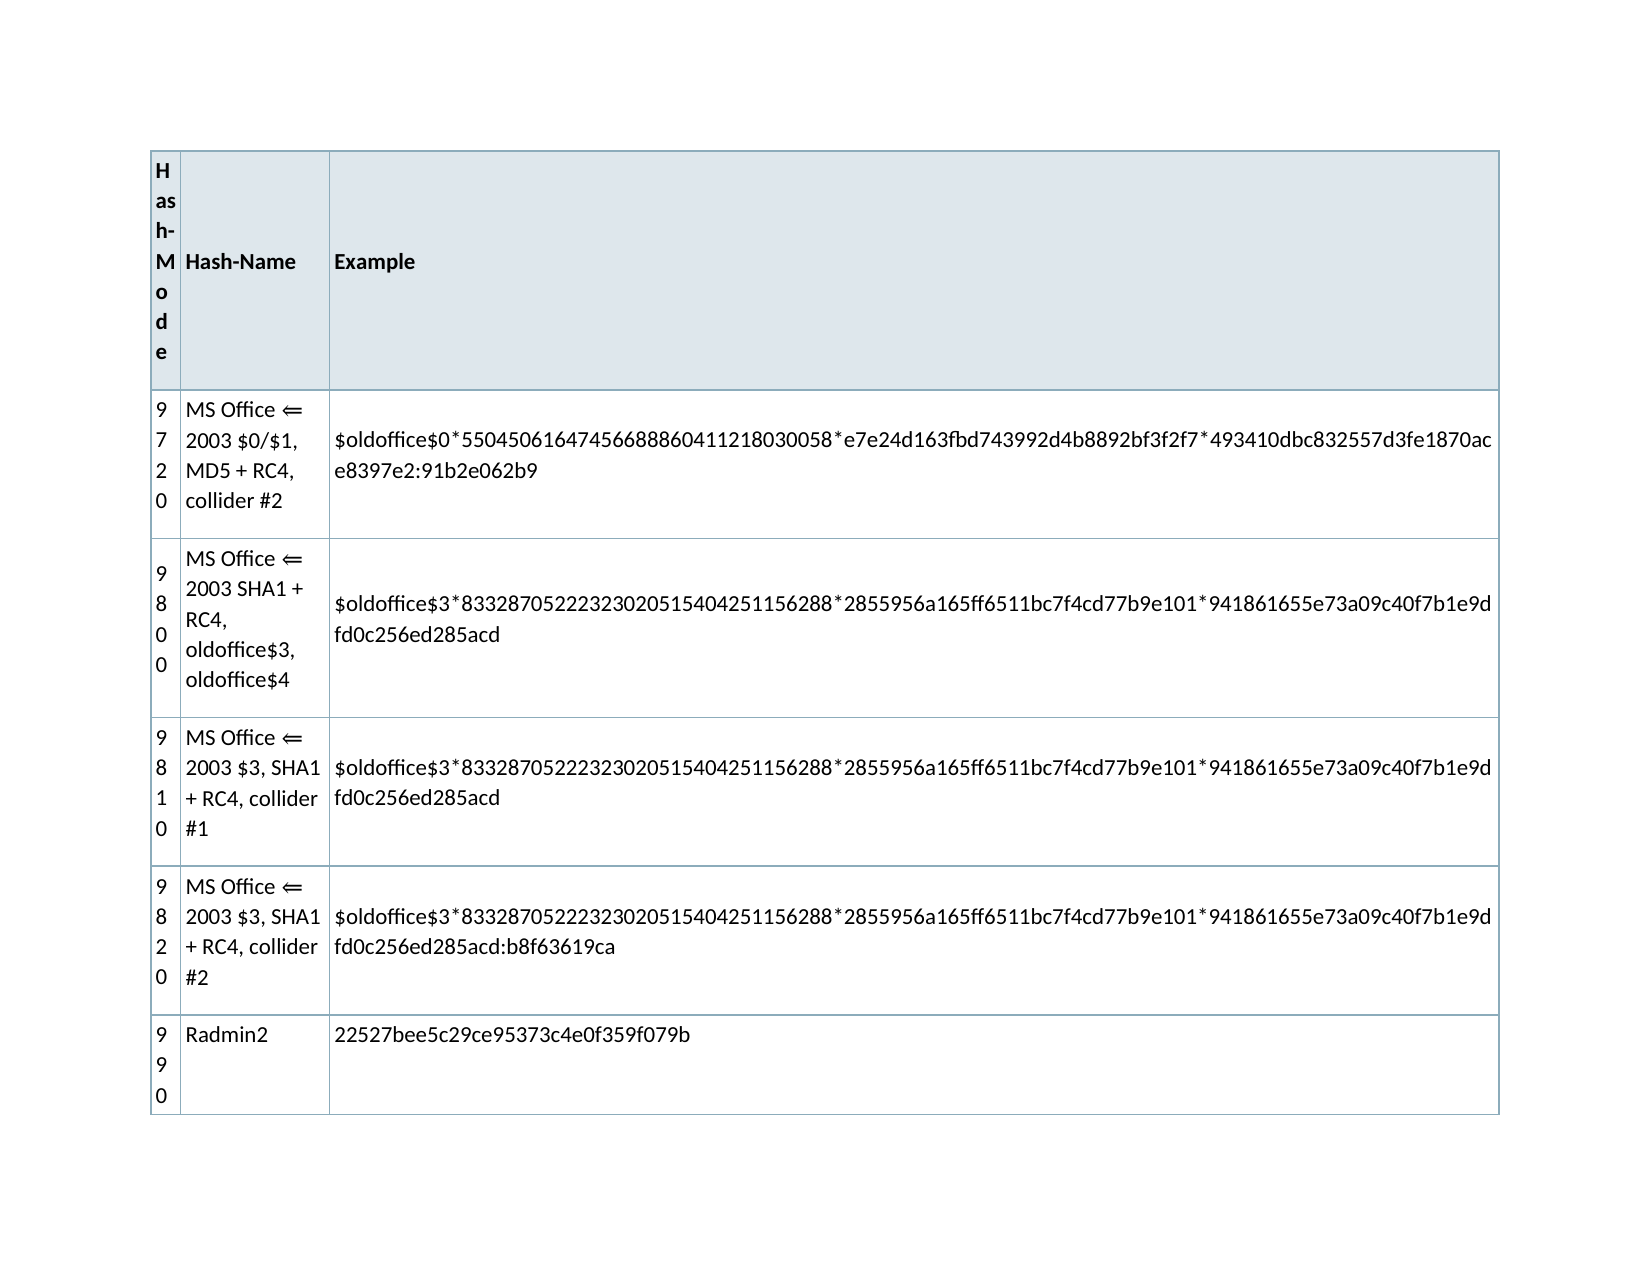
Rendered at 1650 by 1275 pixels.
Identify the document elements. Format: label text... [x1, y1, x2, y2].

table_cell 9800 [152, 539, 180, 717]
table_cell MS Office ⇐ 2003 $3, SHA1 + RC4, collider #2 [181, 867, 329, 1014]
table_cell $oldoffice$0*55045061647456688860411218030058*e7e24d163fbd743992d4b8892bf3f2f7*493410dbc832557d3fe1870ace8397e2:91b2e062b9 [330, 391, 1498, 538]
table_header Example [330, 152, 1498, 389]
table_cell MS Office ⇐ 2003 $0/$1, MD5 + RC4, collider #2 [181, 391, 329, 538]
table_cell $oldoffice$3*83328705222323020515404251156288*2855956a165ff6511bc7f4cd77b9e101*941861655e73a09c40f7b1e9dfd0c256ed285acd [330, 718, 1498, 865]
table_cell 9900 [152, 1016, 180, 1113]
table_cell 9820 [152, 867, 180, 1014]
table_cell MS Office ⇐ 2003 $3, SHA1 + RC4, collider #1 [181, 718, 329, 865]
table_cell 9720 [152, 391, 180, 538]
table_header Hash-Name [181, 152, 329, 389]
table_header Hash-Mode [152, 152, 180, 389]
table_cell $oldoffice$3*83328705222323020515404251156288*2855956a165ff6511bc7f4cd77b9e101*941861655e73a09c40f7b1e9dfd0c256ed285acd:b8f63619ca [330, 867, 1498, 1014]
table_cell $oldoffice$3*83328705222323020515404251156288*2855956a165ff6511bc7f4cd77b9e101*941861655e73a09c40f7b1e9dfd0c256ed285acd [330, 539, 1498, 717]
table_cell MS Office ⇐ 2003 SHA1 + RC4, oldoffice$3, oldoffice$4 [181, 539, 329, 717]
table_cell 22527bee5c29ce95373c4e0f359f079b [330, 1016, 1498, 1113]
table_cell 9810 [152, 718, 180, 865]
table_cell Radmin2 [181, 1016, 329, 1113]
